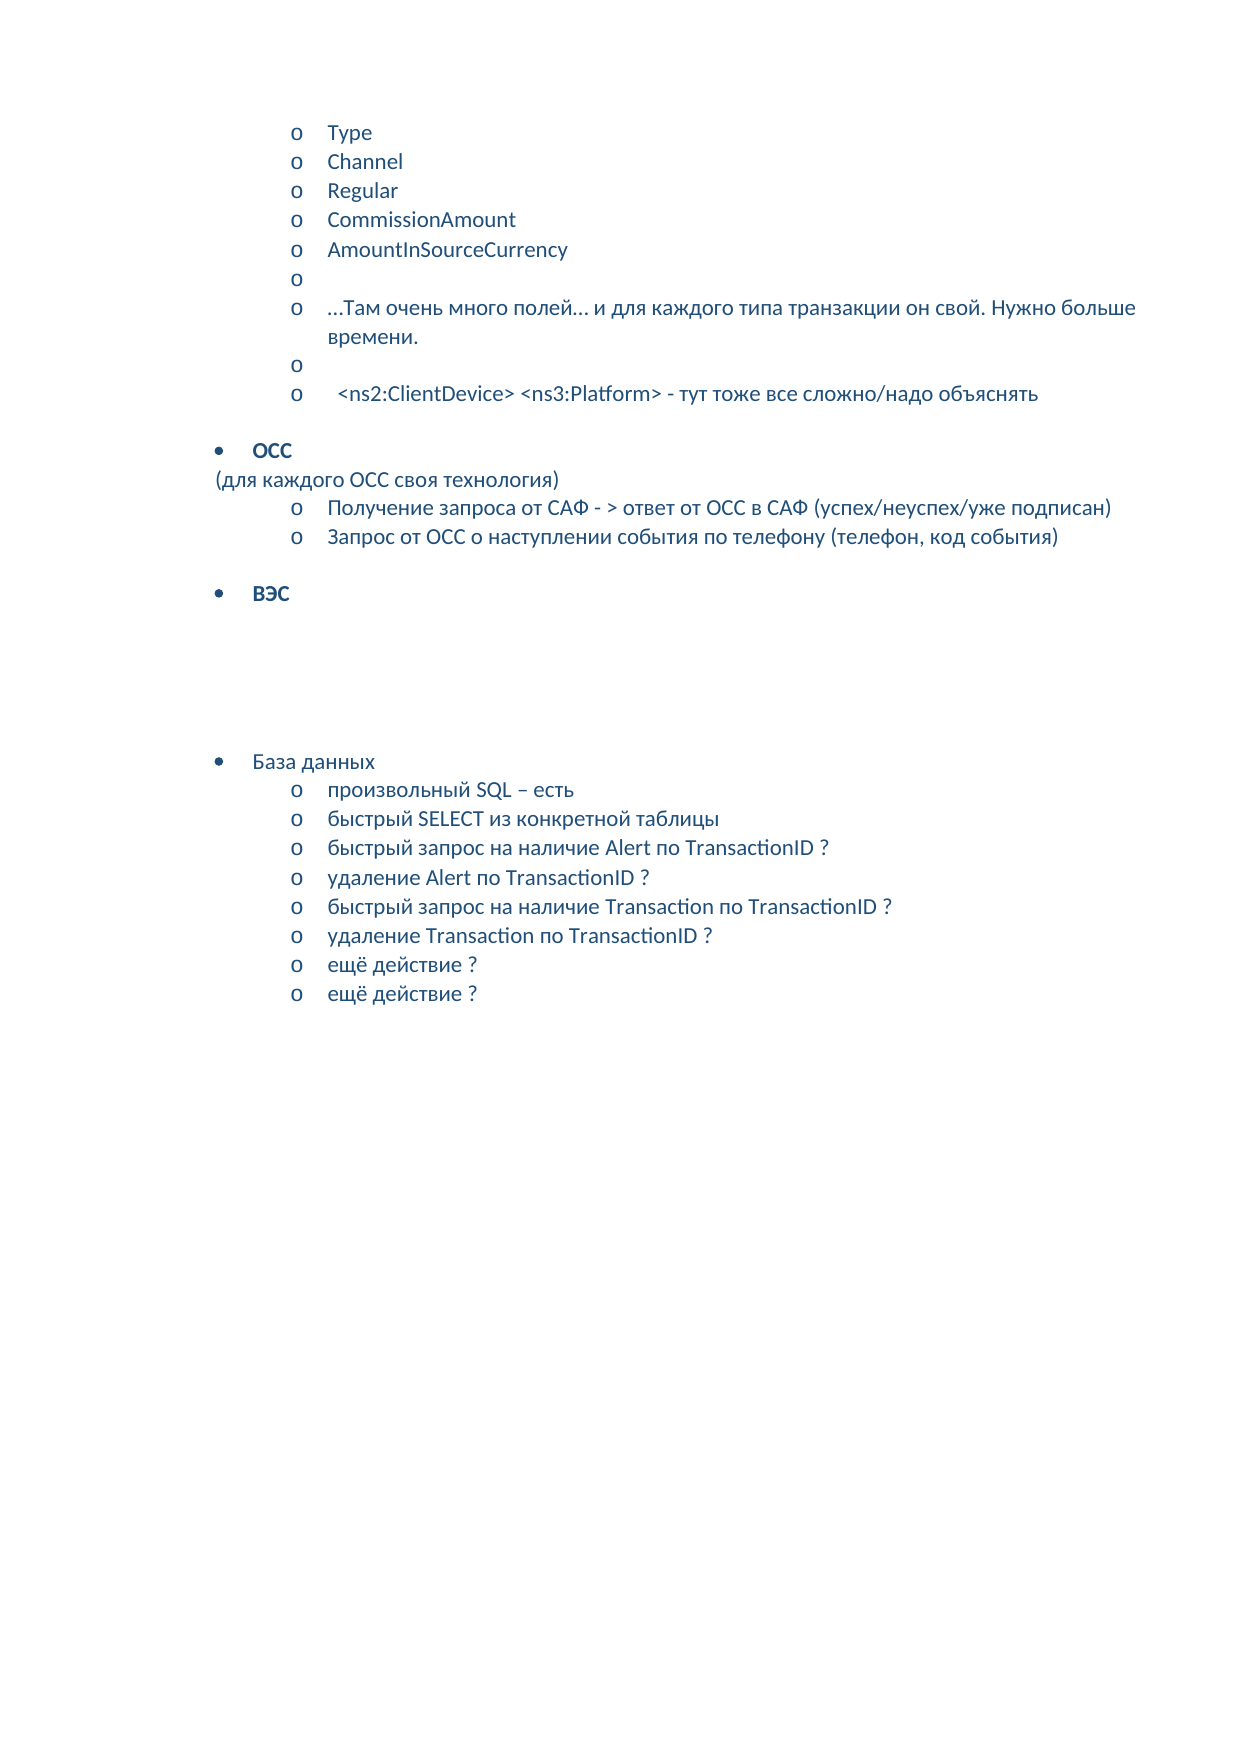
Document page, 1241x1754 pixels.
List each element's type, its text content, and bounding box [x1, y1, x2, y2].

list быстрый запрос на наличие Transaction по TransactionID ? [290, 892, 1152, 921]
list База данных [215, 747, 1152, 775]
list Regular [290, 176, 1152, 206]
list ещё действие ? [290, 950, 1152, 979]
list удаление Transaction по TransactionID ? [290, 921, 1152, 950]
list Channel [290, 147, 1152, 176]
list ОСС [215, 437, 1152, 465]
list произвольный SQL – есть [290, 775, 1152, 804]
list Запрос от ОСС о наступлении события по телефону (телефон, код события) [290, 522, 1152, 551]
list AmountInSourceCurrency [290, 235, 1152, 264]
list Получение запроса от САФ - > ответ от ОСС в САФ (успех/неуспех/уже подписан) [290, 493, 1152, 522]
list удаление Alert по TransactionID ? [290, 863, 1152, 892]
list Type [290, 118, 1152, 147]
list быстрый SELECT из конкретной таблицы [290, 804, 1152, 833]
list <ns2:ClientDevice> <ns3:Platform> - тут тоже все сложно/надо объяснять [290, 379, 1152, 409]
list CommissionAmount [290, 206, 1152, 235]
list ещё действие ? [290, 979, 1152, 1008]
list …Там очень много полей… и для каждого типа транзакции он свой. Нужно больше времени. [290, 293, 1152, 350]
list ВЭС [215, 579, 1152, 607]
text (для каждого ОСС своя технология) [215, 465, 1152, 493]
list быстрый запрос на наличие Alert по TransactionID ? [290, 833, 1152, 863]
